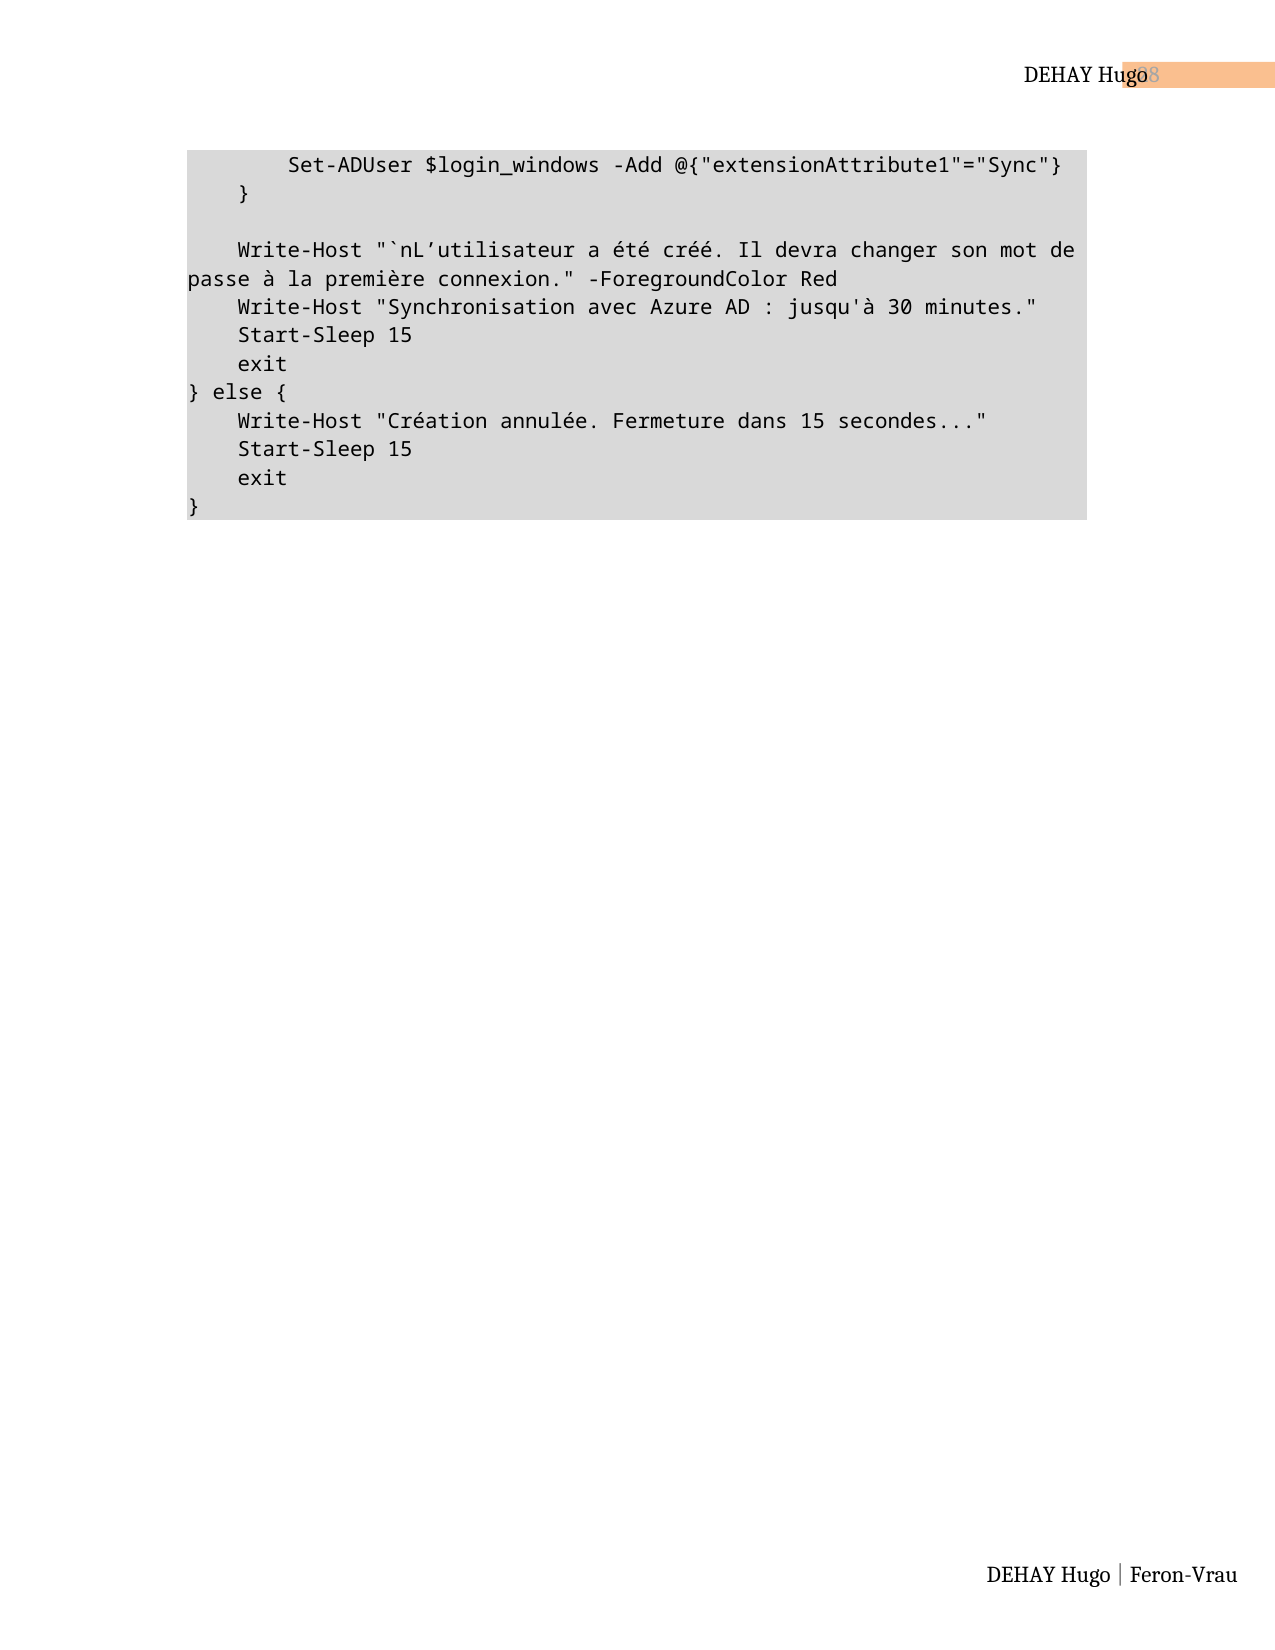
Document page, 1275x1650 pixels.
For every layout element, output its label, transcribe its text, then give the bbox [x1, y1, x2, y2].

text } [187, 491, 1087, 520]
text exit [187, 463, 1087, 491]
text } else { [187, 377, 1087, 406]
text Write-Host "Synchronisation avec Azure AD : jusqu'à 30 minutes." [187, 292, 1087, 321]
text } [187, 178, 1087, 207]
text Start-Sleep 15 [187, 321, 1087, 349]
text Start-Sleep 15 [187, 434, 1087, 463]
text Set-ADUser $login_windows -Add @{"extensionAttribute1"="Sync"} [187, 150, 1087, 178]
text Write-Host "`nL’utilisateur a été créé. Il devra changer son mot de passe à la première connexion." -ForegroundColor Red [187, 235, 1087, 292]
text exit [187, 349, 1087, 377]
text Write-Host "Création annulée. Fermeture dans 15 secondes..." [187, 406, 1087, 434]
